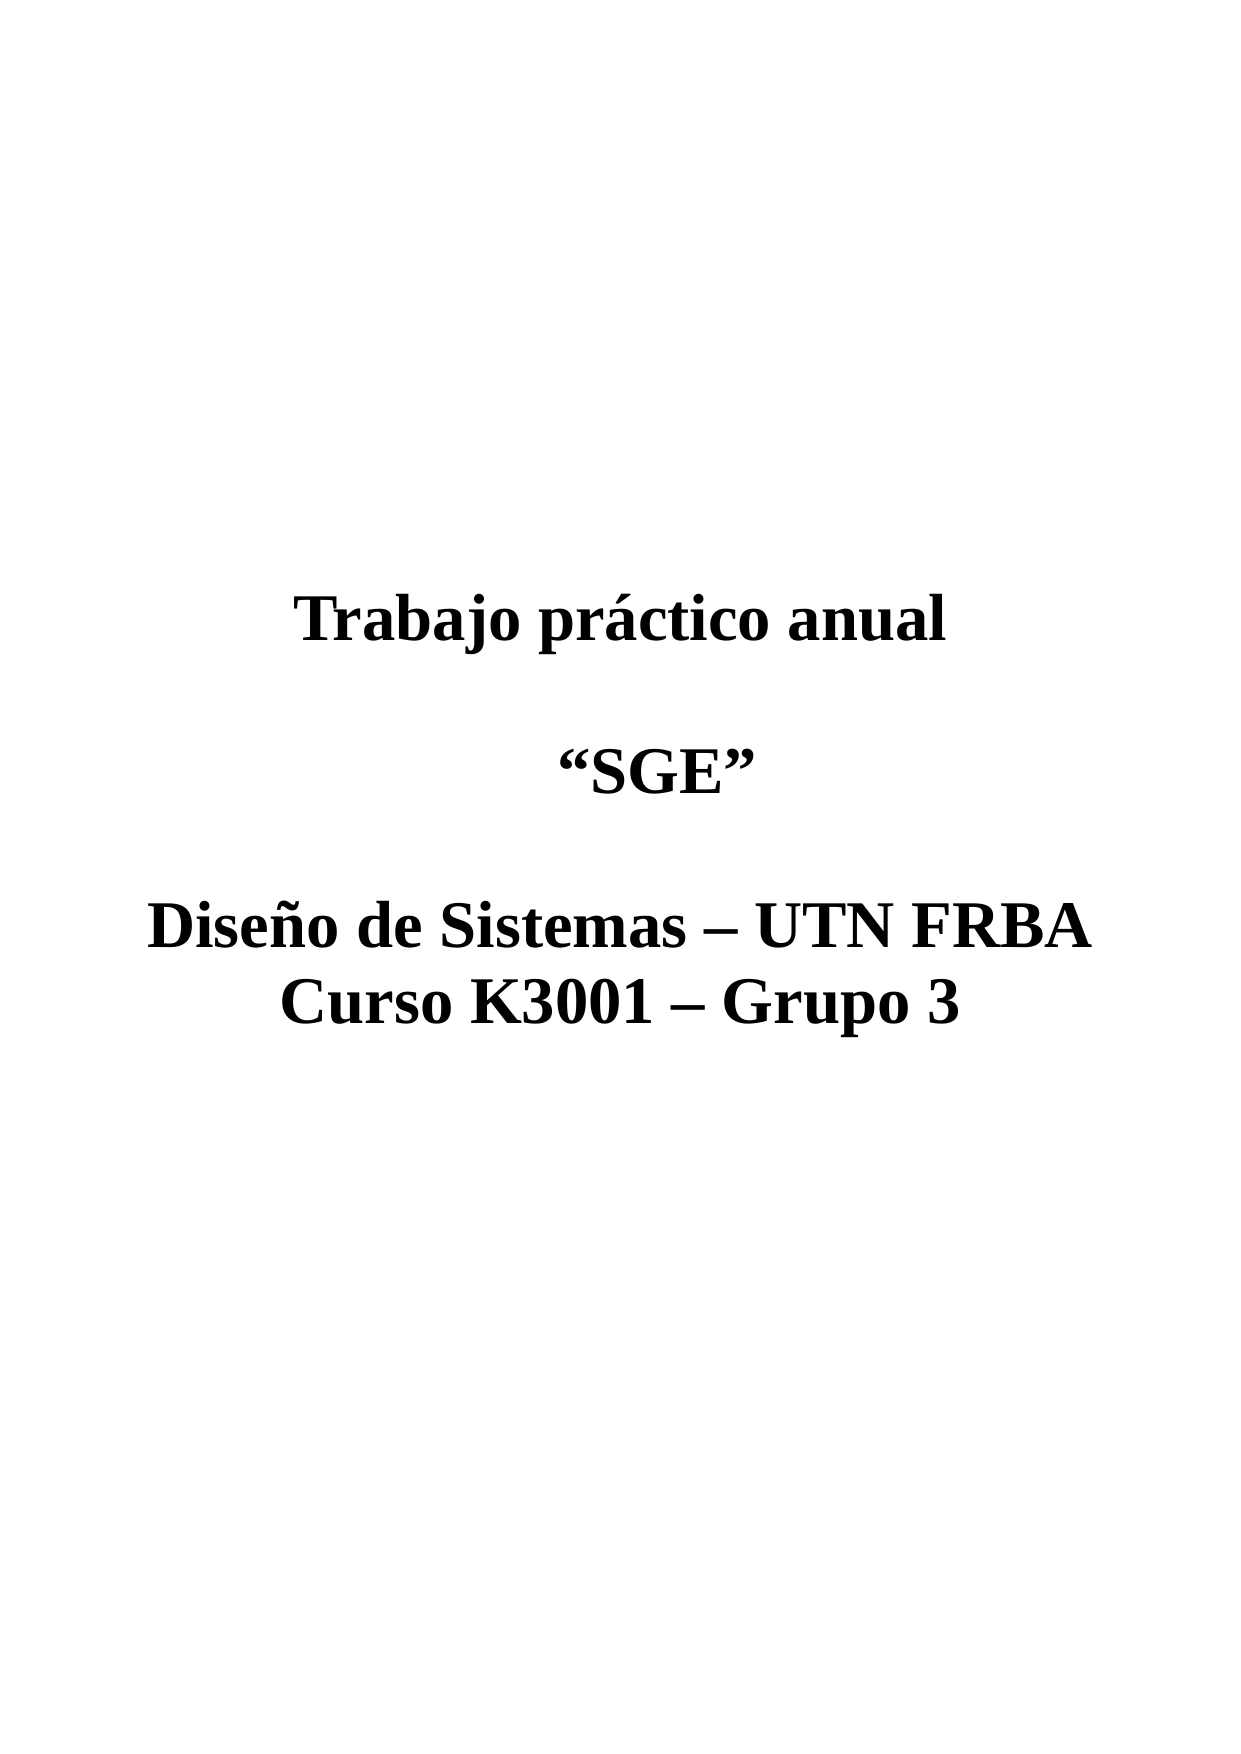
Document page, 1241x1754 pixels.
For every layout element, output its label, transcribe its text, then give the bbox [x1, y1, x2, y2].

text Trabajo práctico anual [118, 578, 1122, 655]
text Diseño de Sistemas – UTN FRBA [118, 885, 1122, 961]
text Curso K3001 – Grupo 3 [118, 961, 1122, 1038]
text “SGE” [118, 731, 1122, 808]
